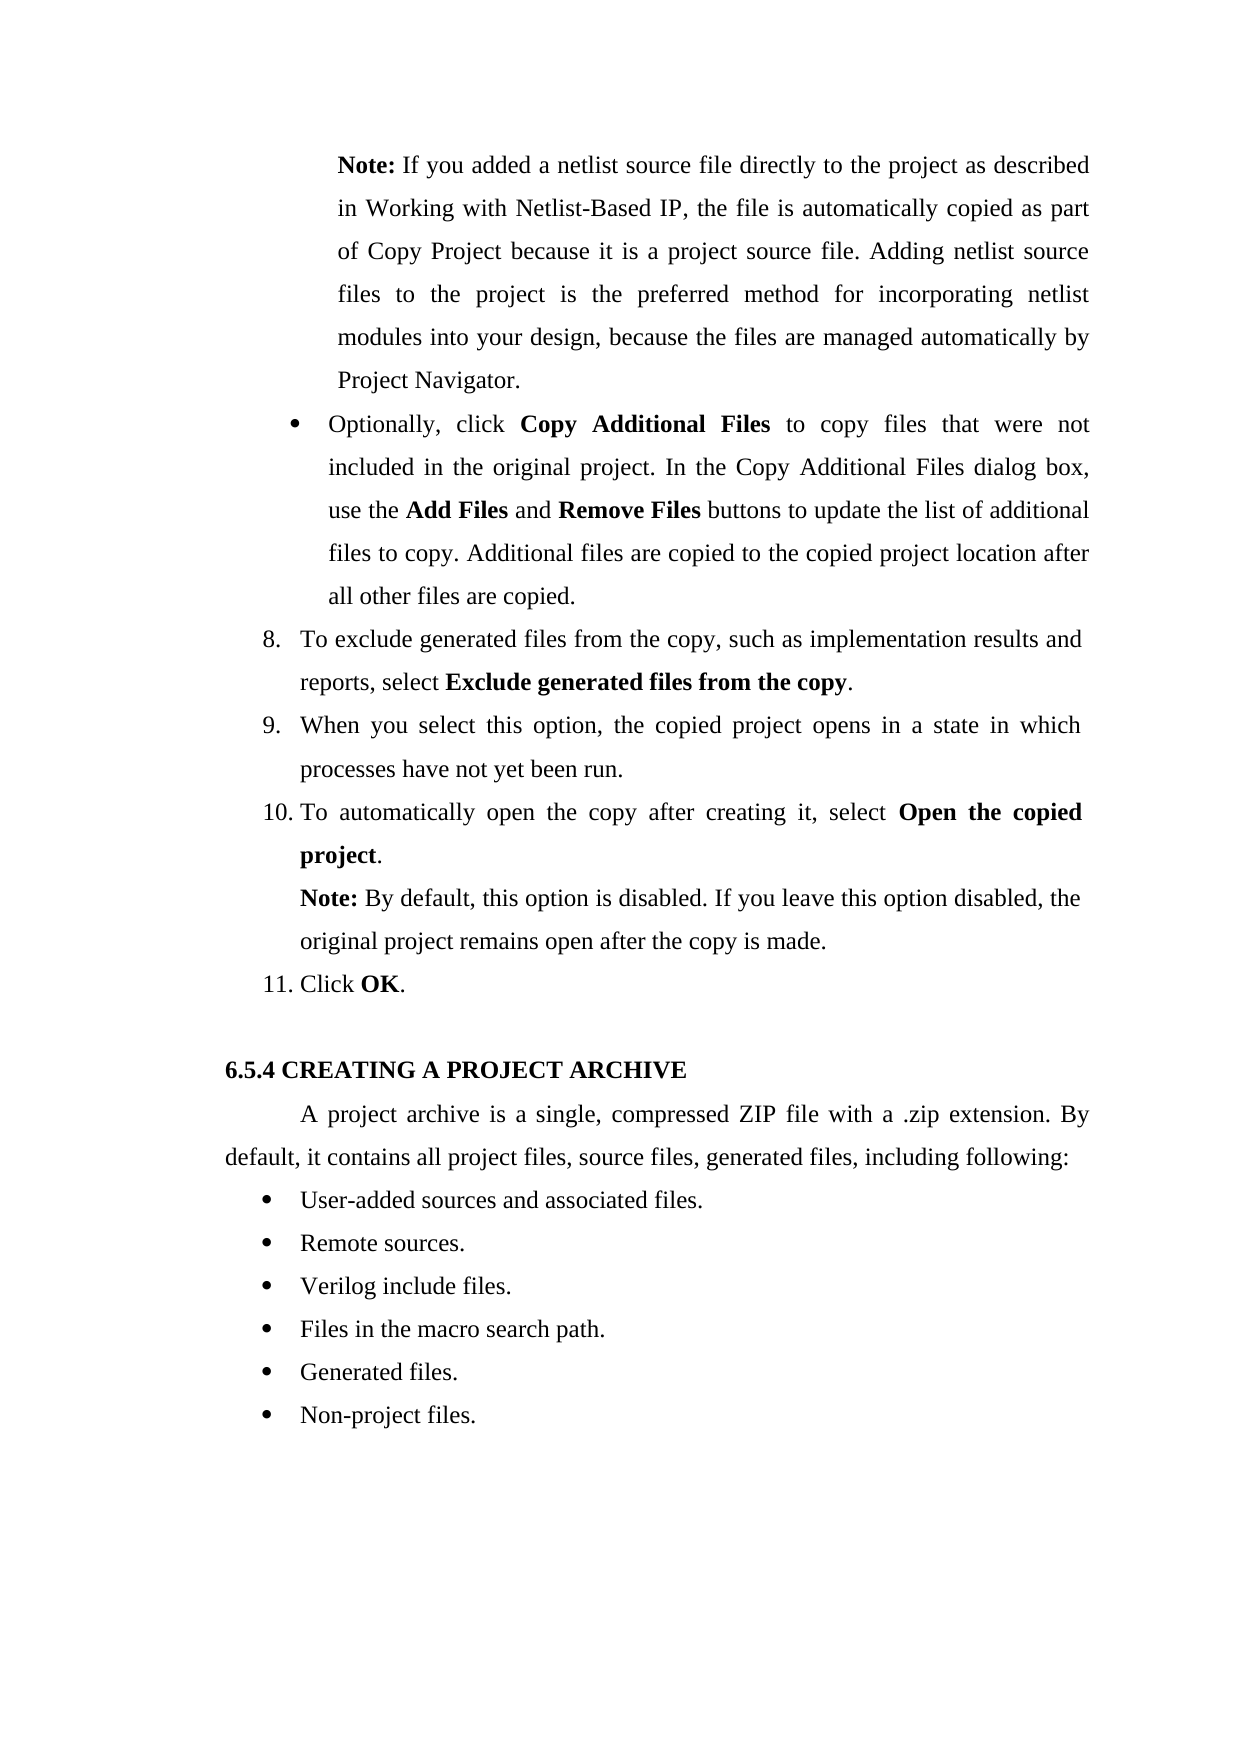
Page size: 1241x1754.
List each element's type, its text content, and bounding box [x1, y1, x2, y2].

list Generated files. [262, 1357, 1090, 1386]
list Non-project files. [262, 1401, 1090, 1429]
list Click OK. [262, 969, 1082, 998]
list Files in the macro search path. [262, 1314, 1090, 1343]
text Note: If you added a netlist source file directly to the project as described in Working with Netlist-Based IP, the file is automatically copied as part of Copy Project because it is a project source file. Adding netlist source files to the project is the preferred method for incorporating netlist modules into your design, because the files are managed automatically by Project Navigator. [337, 150, 1090, 394]
text 6.5.4 CREATING A PROJECT ARCHIVE [225, 1056, 1090, 1084]
list To exclude generated files from the copy, such as implementation results and reports, select Exclude generated files from the copy. [262, 624, 1082, 696]
list User-added sources and associated files. [262, 1185, 1090, 1214]
list Optionally, click Copy Additional Files to copy files that were not included in the original project. In the Copy Additional Files dialog box, use the Add Files and Remove Files buttons to update the list of additional files to copy. Additional files are copied to the copied project location after all other files are copied. [291, 409, 1090, 610]
list When you select this option, the copied project opens in a state in which processes have not yet been run. [262, 711, 1082, 782]
text Note: By default, this option is disabled. If you leave this option disabled, the original project remains open after the copy is made. [300, 883, 1082, 955]
list Verilog include files. [262, 1271, 1090, 1300]
list Remote sources. [262, 1228, 1090, 1257]
text A project archive is a single, compressed ZIP file with a .zip extension. By default, it contains all project files, source files, generated files, including following: [225, 1099, 1090, 1171]
list To automatically open the copy after creating it, select Open the copied project. [262, 797, 1082, 869]
